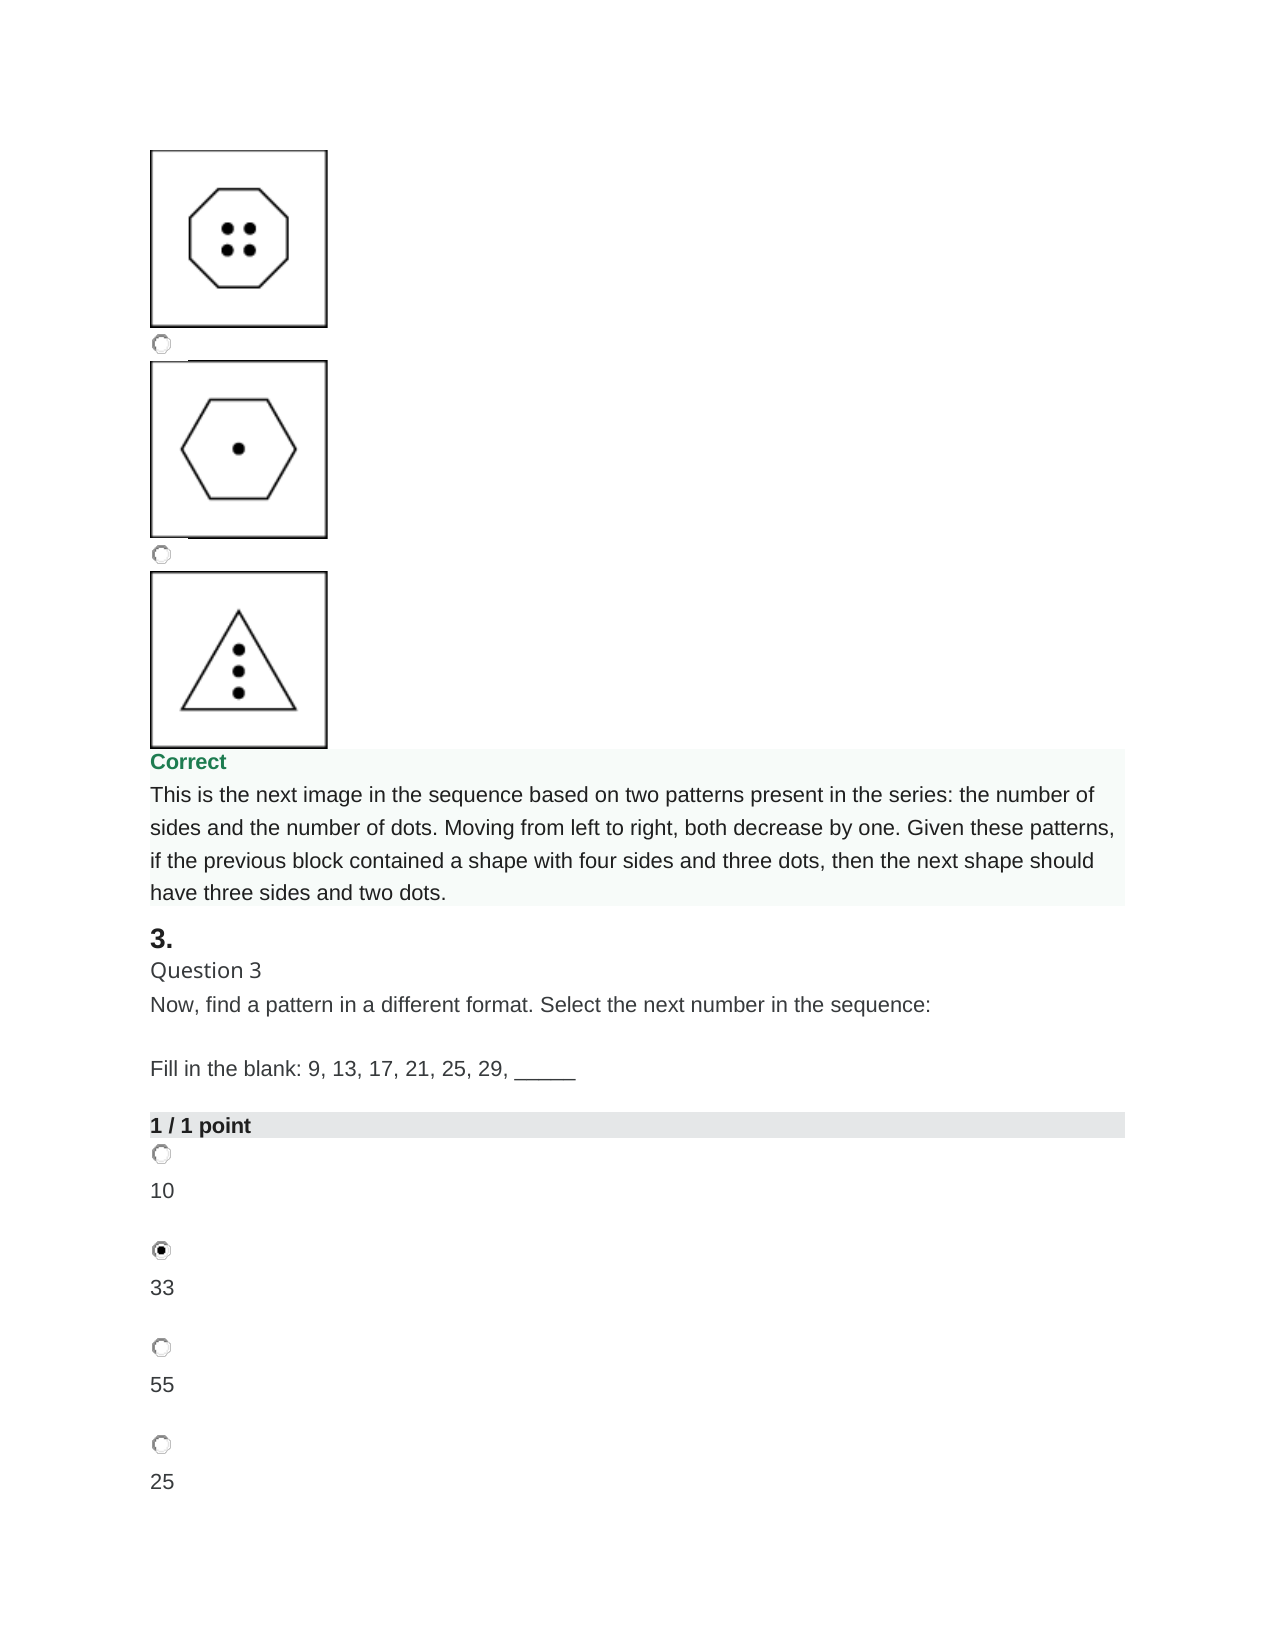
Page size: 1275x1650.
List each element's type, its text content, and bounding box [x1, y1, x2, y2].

text 25 [150, 1461, 1125, 1494]
text 3. [150, 922, 1125, 954]
text Now, find a pattern in a different format. Select the next number in the sequence: [150, 984, 1125, 1017]
text 55 [150, 1364, 1125, 1397]
text Question 3 [150, 954, 1125, 984]
text This is the next image in the sequence based on two patterns present in the series: the number of sides and the number of dots. Moving from left to right, both decrease by one. Given these patterns, if the previous block contained a shape with four sides and three dots, then the next shape should have three sides and two dots. [150, 774, 1125, 906]
text Fill in the blank: 9, 13, 17, 21, 25, 29, _____ [150, 1048, 1125, 1081]
picture [150, 571, 328, 749]
text 10 [150, 1171, 1125, 1203]
picture [150, 360, 328, 539]
text Correct [150, 749, 1125, 774]
text 1 / 1 point [150, 1112, 1125, 1138]
picture [150, 150, 328, 328]
text 33 [150, 1267, 1125, 1300]
